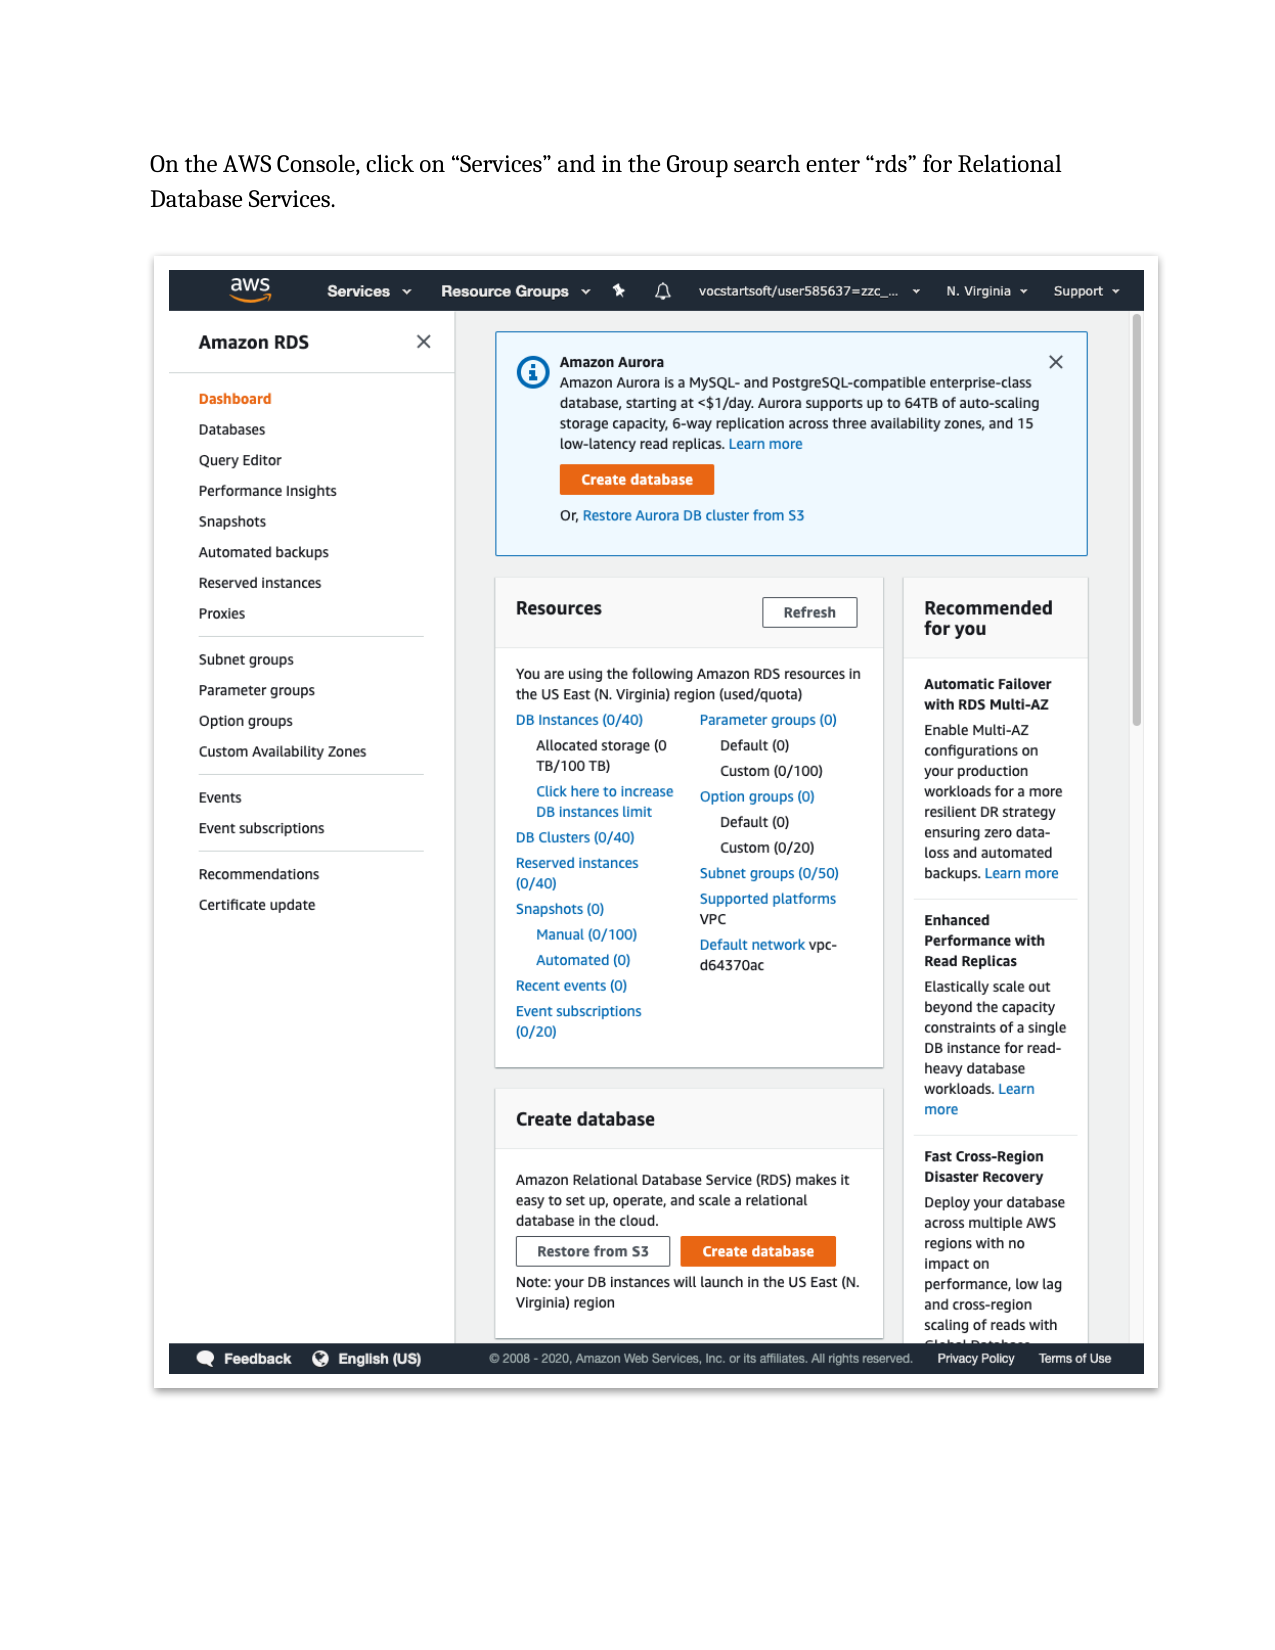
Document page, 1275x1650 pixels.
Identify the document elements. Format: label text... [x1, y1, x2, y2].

text On the AWS Console, click on “Services” and in the Group search enter “rds” for Relational Database Services. [150, 150, 1125, 213]
picture [169, 270, 1144, 1374]
